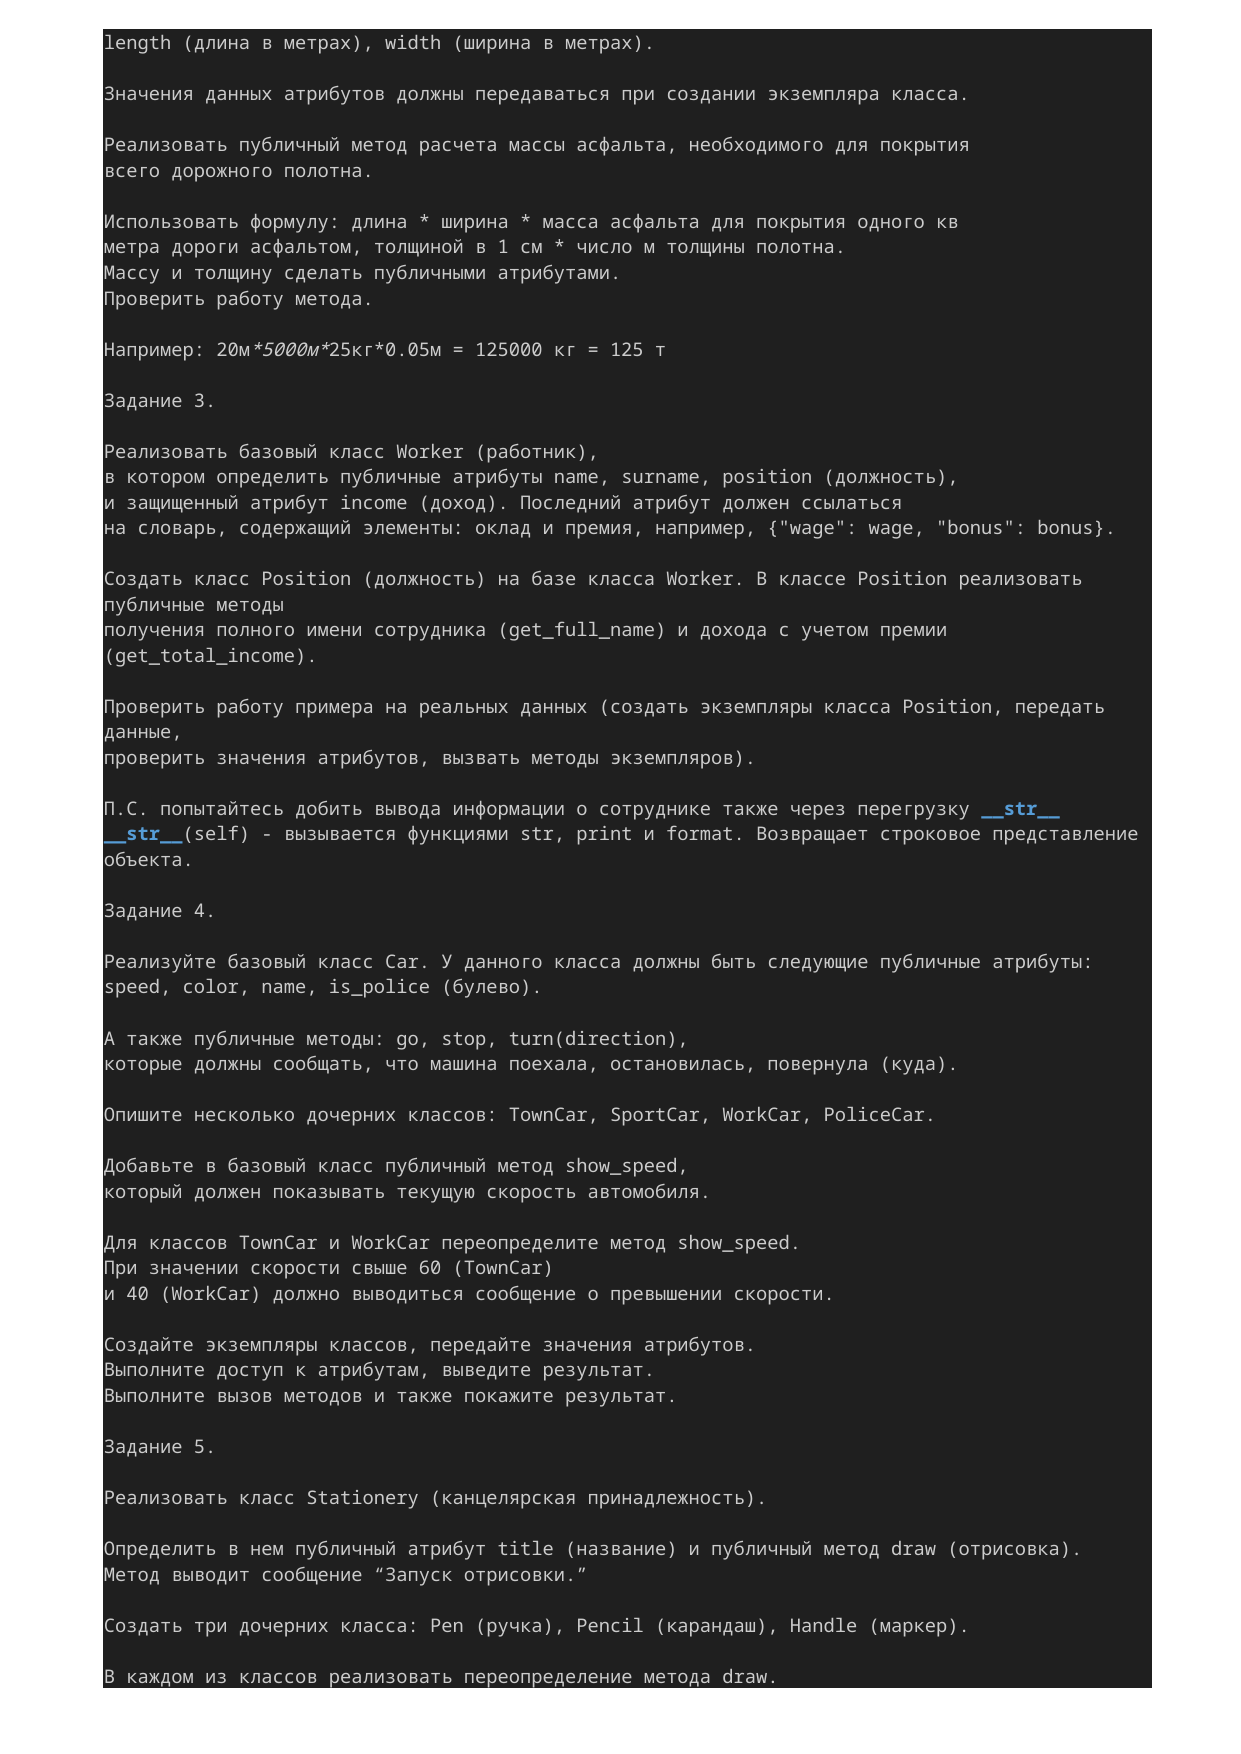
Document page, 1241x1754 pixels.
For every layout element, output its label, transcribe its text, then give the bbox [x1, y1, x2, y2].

text speed, color, name, is_police (булево). [103, 974, 1152, 999]
text Проверить работу метода. [103, 285, 1152, 310]
text Реализовать класс Stationery (канцелярская принадлежность). [103, 1484, 1152, 1510]
text Реализовать базовый класс Worker (работник), [103, 438, 1152, 463]
text Создать класс Position (должность) на базе класса Worker. В классе Position реализовать публичные методы [103, 566, 1152, 617]
text Использовать формулу: длина * ширина * масса асфальта для покрытия одного кв [103, 208, 1152, 234]
text Добавьте в базовый класс публичный метод show_speed, [103, 1152, 1152, 1178]
text Реализуйте базовый класс Car. У данного класса должны быть следующие публичные атрибуты: [103, 948, 1152, 974]
text Для классов TownCar и WorkCar переопределите метод show_speed. [103, 1229, 1152, 1254]
text При значении скорости свыше 60 (TownCar) [103, 1254, 1152, 1280]
text Задание 3. [103, 387, 1152, 412]
text которые должны сообщать, что машина поехала, остановилась, повернула (куда). [103, 1050, 1152, 1076]
text Задание 4. [103, 897, 1152, 923]
text Метод выводит сообщение “Запуск отрисовки.” [103, 1561, 1152, 1586]
text Задание 5. [103, 1433, 1152, 1459]
text length (длина в метрах), width (ширина в метрах). [103, 29, 1152, 55]
text на словарь, содержащий элементы: оклад и премия, например, {"wage": wage, "bonus": bonus}. [103, 514, 1152, 540]
text Значения данных атрибутов должны передаваться при создании экземпляра класса. [103, 81, 1152, 106]
text и 40 (WorkCar) должно выводиться сообщение о превышении скорости. [103, 1280, 1152, 1306]
text Создать три дочерних класса: Pen (ручка), Pencil (карандаш), Handle (маркер). [103, 1612, 1152, 1637]
text Опишите несколько дочерних классов: TownCar, SportCar, WorkCar, PoliceCar. [103, 1101, 1152, 1127]
text проверить значения атрибутов, вызвать методы экземпляров). [103, 744, 1152, 770]
text Например: 20м*5000м*25кг*0.05м = 125000 кг = 125 т [103, 336, 1152, 361]
text П.С. попытайтесь добить вывода информации о сотруднике также через перегрузку __str__ [103, 795, 1152, 821]
text который должен показывать текущую скорость автомобиля. [103, 1178, 1152, 1203]
text __str__(self) - вызывается функциями str, print и format. Возвращает строковое представление объекта. [103, 821, 1152, 872]
text получения полного имени сотрудника (get_full_name) и дохода с учетом премии (get_total_income). [103, 617, 1152, 668]
text Определить в нем публичный атрибут title (название) и публичный метод draw (отрисовка). [103, 1535, 1152, 1561]
text Массу и толщину сделать публичными атрибутами. [103, 259, 1152, 285]
text В каждом из классов реализовать переопределение метода draw. [103, 1663, 1152, 1688]
text Реализовать публичный метод расчета массы асфальта, необходимого для покрытия [103, 132, 1152, 157]
text и защищенный атрибут income (доход). Последний атрибут должен ссылаться [103, 489, 1152, 514]
text Создайте экземпляры классов, передайте значения атрибутов. [103, 1331, 1152, 1357]
text в котором определить публичные атрибуты name, surname, position (должность), [103, 463, 1152, 489]
text А также публичные методы: go, stop, turn(direction), [103, 1025, 1152, 1050]
text Выполните вызов методов и также покажите результат. [103, 1382, 1152, 1408]
text Проверить работу примера на реальных данных (создать экземпляры класса Position, передать данные, [103, 693, 1152, 744]
text Выполните доступ к атрибутам, выведите результат. [103, 1357, 1152, 1382]
text метра дороги асфальтом, толщиной в 1 см * число м толщины полотна. [103, 234, 1152, 259]
text всего дорожного полотна. [103, 157, 1152, 183]
